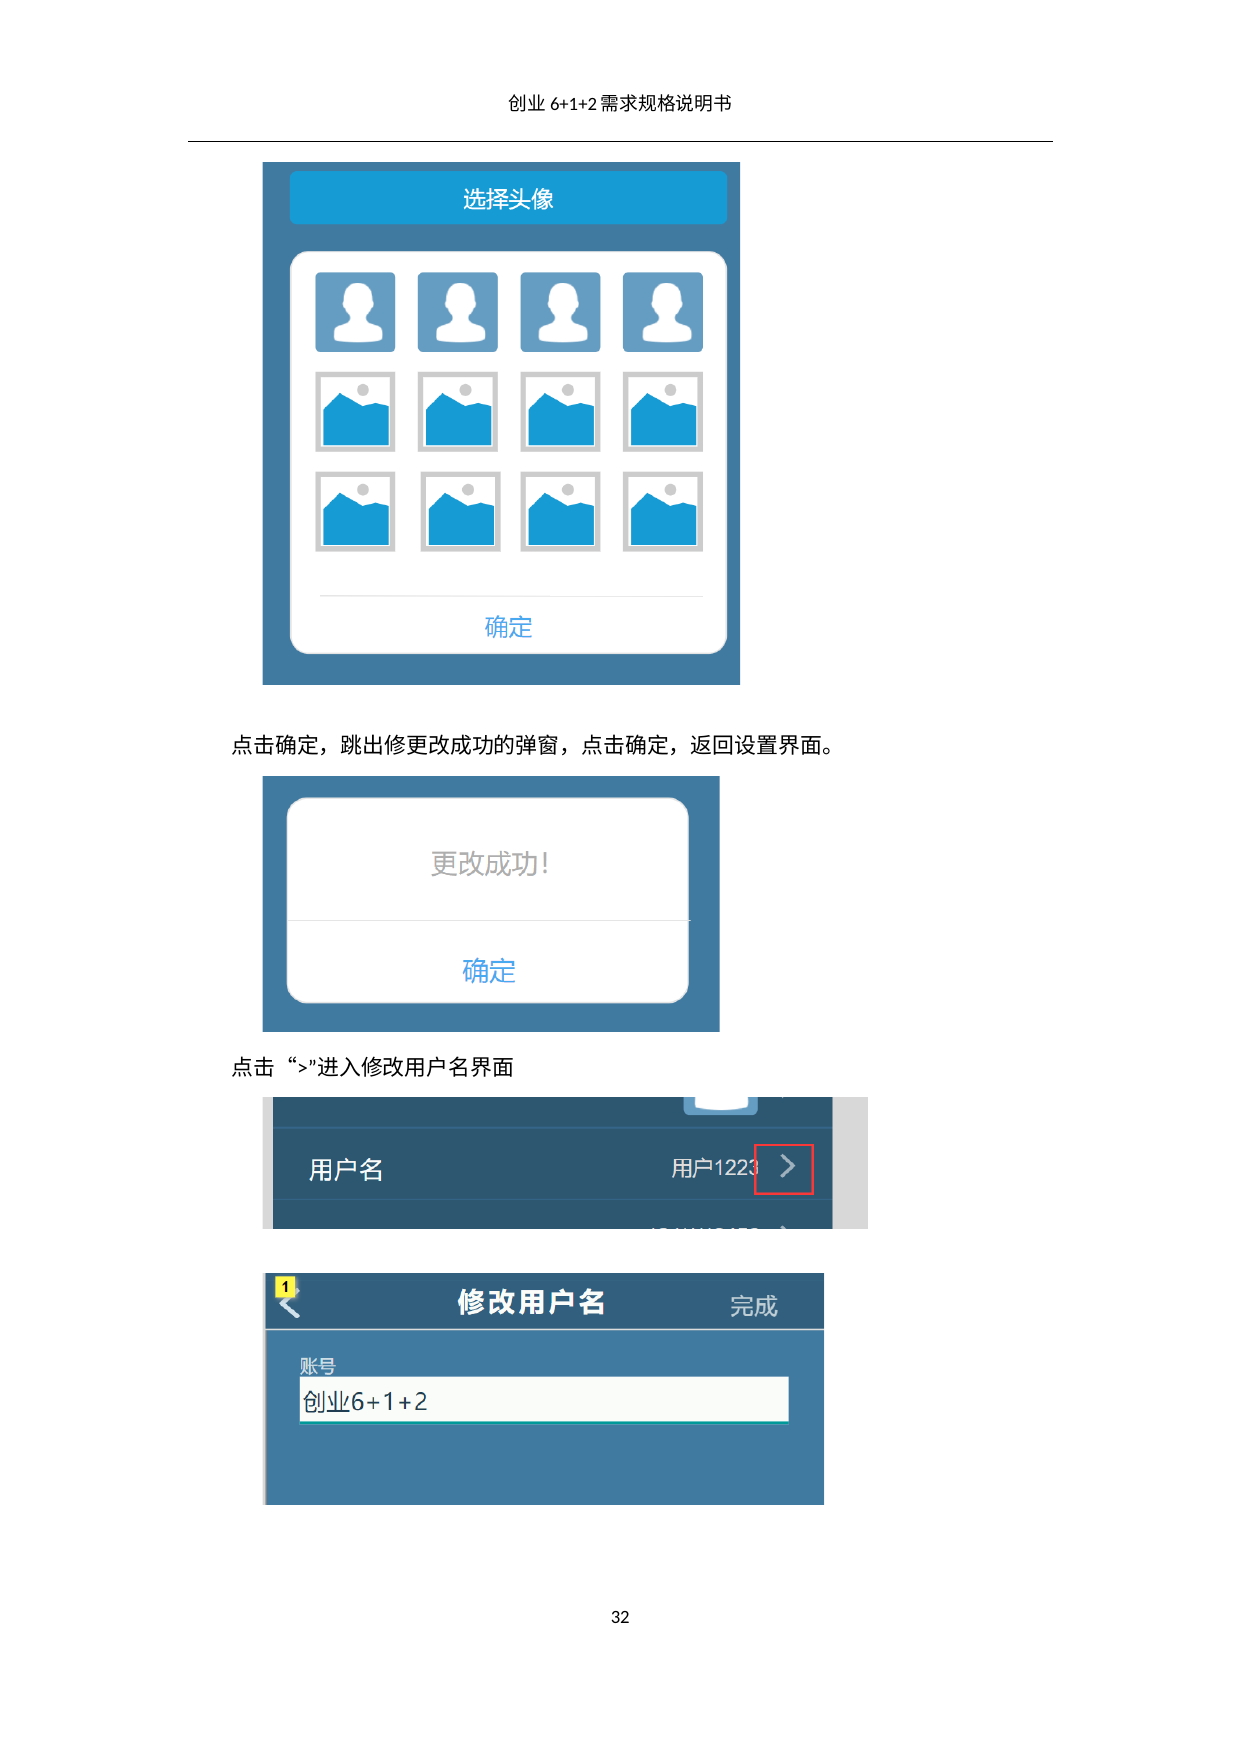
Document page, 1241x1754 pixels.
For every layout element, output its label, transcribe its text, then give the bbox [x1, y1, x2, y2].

picture [262, 162, 741, 685]
picture [262, 776, 720, 1032]
text 点击确定，跳出修更改成功的弹窗，点击确定，返回设置界面。 [187, 728, 1053, 760]
picture [262, 1097, 868, 1229]
picture [262, 1273, 825, 1505]
text 点击“>”进入修改用户名界面 [187, 1049, 1053, 1082]
